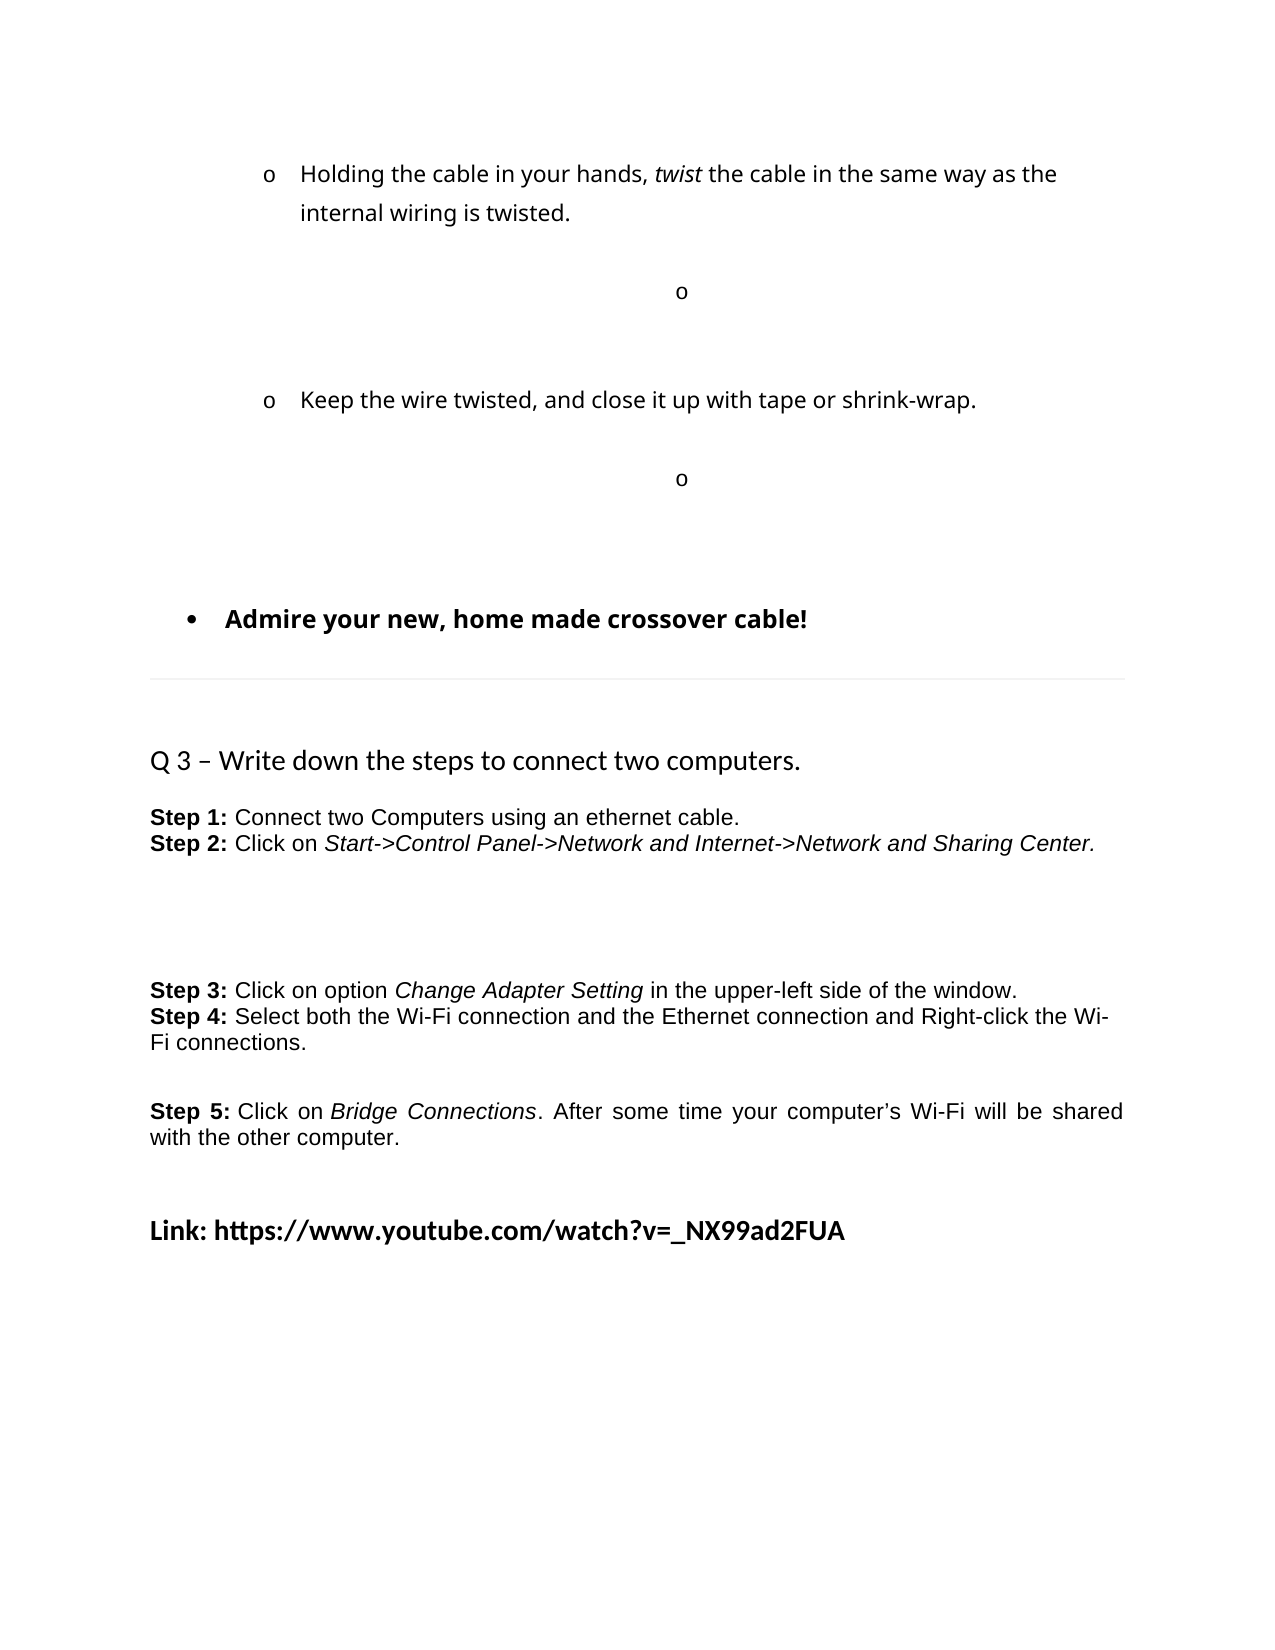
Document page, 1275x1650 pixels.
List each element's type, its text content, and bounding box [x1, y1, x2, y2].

list Admire your new, home made crossover cable! [187, 597, 1125, 636]
text Q 3 – Write down the steps to connect two computers. [150, 742, 1125, 777]
text Link: https://www.youtube.com/watch?v=_NX99ad2FUA [150, 1212, 1125, 1248]
text Step 2: Click on Start->Control Panel->Network and Internet->Network and Sharing Center. [150, 830, 1125, 856]
text Step 1: Connect two Computers using an ethernet cable. [150, 803, 1125, 830]
list Keep the wire twisted, and close it up with tape or shrink-wrap. [262, 376, 1125, 415]
text Step 5: Click on Bridge Connections. After some time your computer’s Wi-Fi will be shared with the other computer. [150, 1098, 1125, 1150]
text Step 4: Select both the Wi-Fi connection and the Ethernet connection and Right-click the Wi-Fi connections. [150, 1003, 1125, 1056]
text Step 3: Click on option Change Adapter Setting in the upper-left side of the window. [150, 977, 1125, 1003]
list Holding the cable in your hands, twist the cable in the same way as the internal wiring is twisted. [262, 150, 1125, 228]
